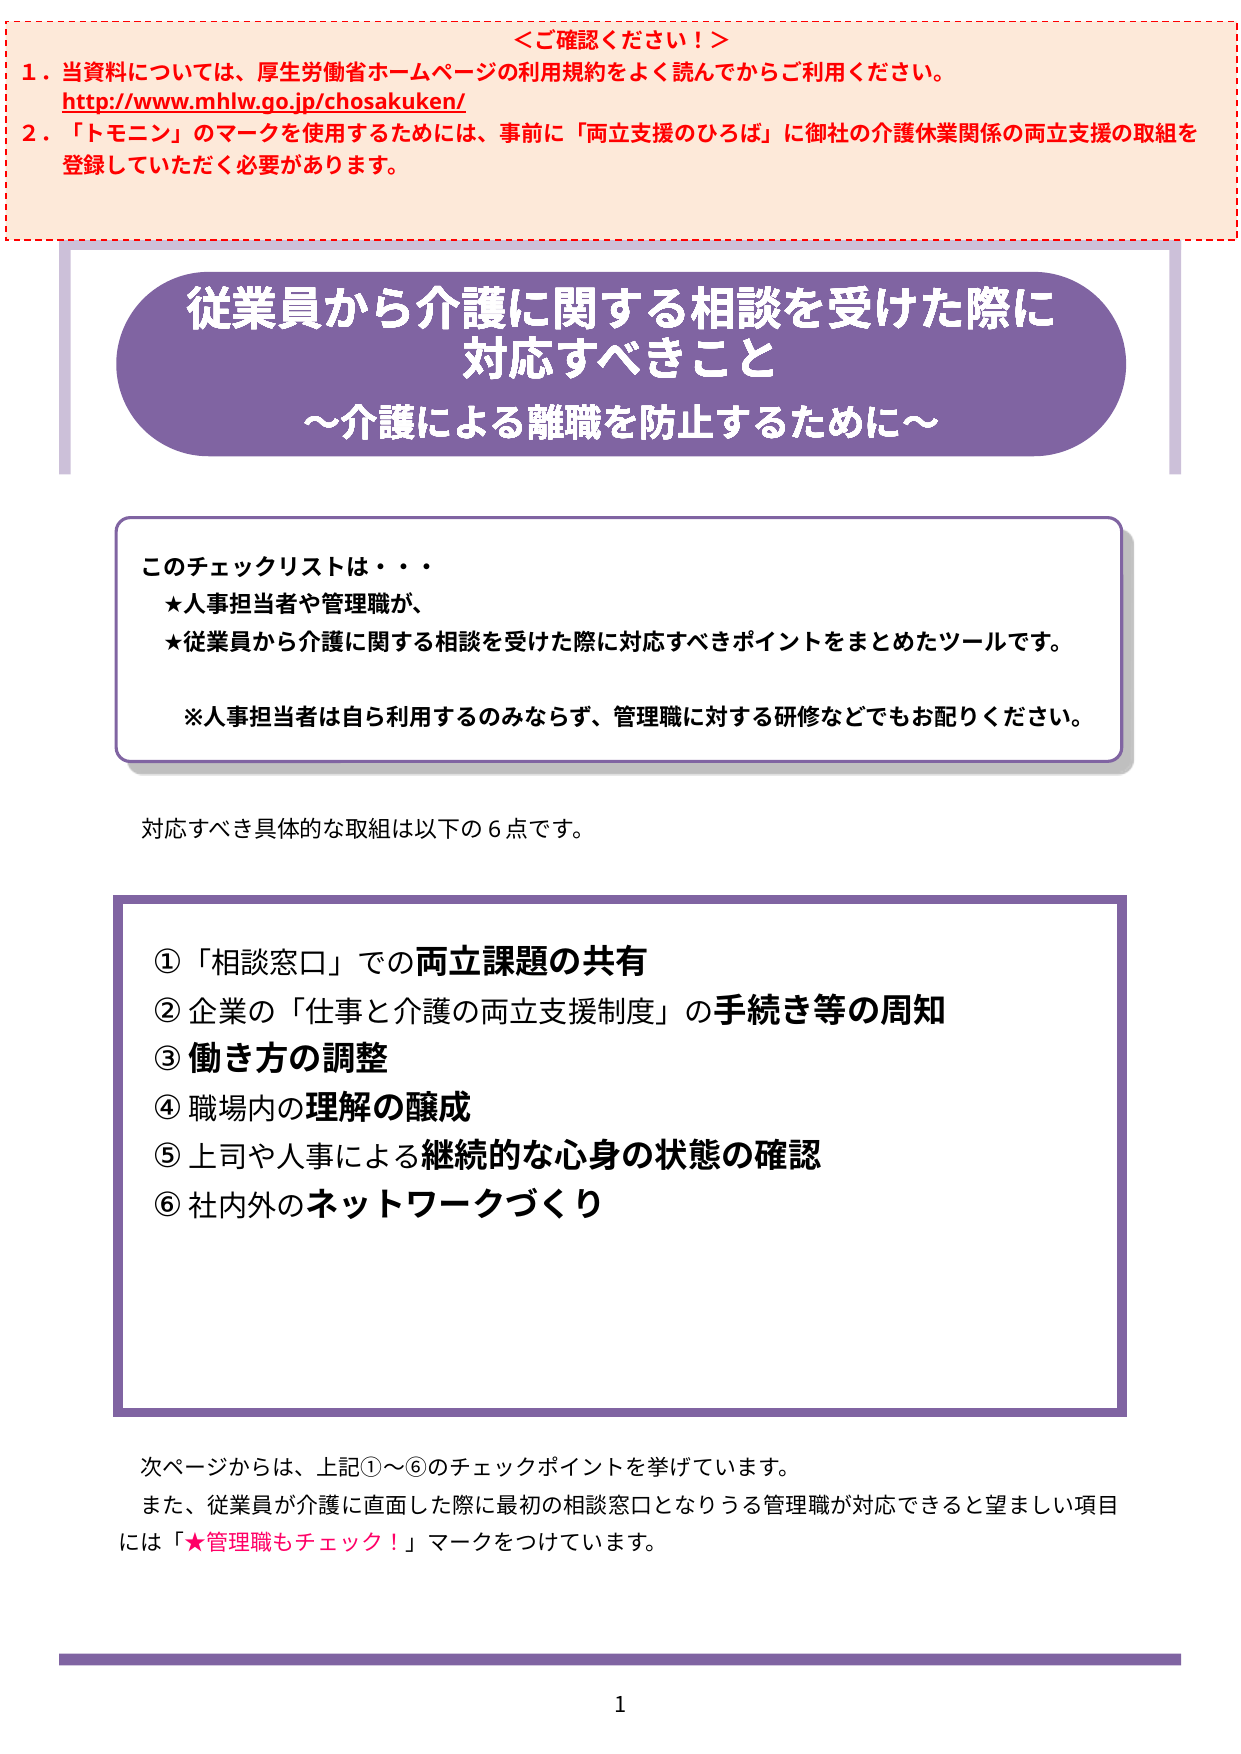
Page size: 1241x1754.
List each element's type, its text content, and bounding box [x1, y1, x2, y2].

text ※人事担当者は自ら利用するのみならず、管理職に対する研修などでもお配りください。 [184, 696, 1100, 734]
text ★従業員から介護に関する相談を受けた際に対応すべきポイントをまとめたツールです。 [140, 621, 1100, 659]
text ★人事担当者や管理職が、 [140, 584, 1100, 621]
list また、従業員が介護に直面した際に最初の相談窓口となりうる管理職が対応できると望ましい項目には「★管理職もチェック！」マークをつけています。 [118, 1485, 1122, 1560]
list 次ページからは、上記①～⑥のチェックポイントを挙げています。 [118, 1447, 1122, 1485]
text 対応すべき具体的な取組は以下の6点です。 [118, 809, 1122, 846]
text このチェックリストは・・・ [140, 546, 1100, 584]
